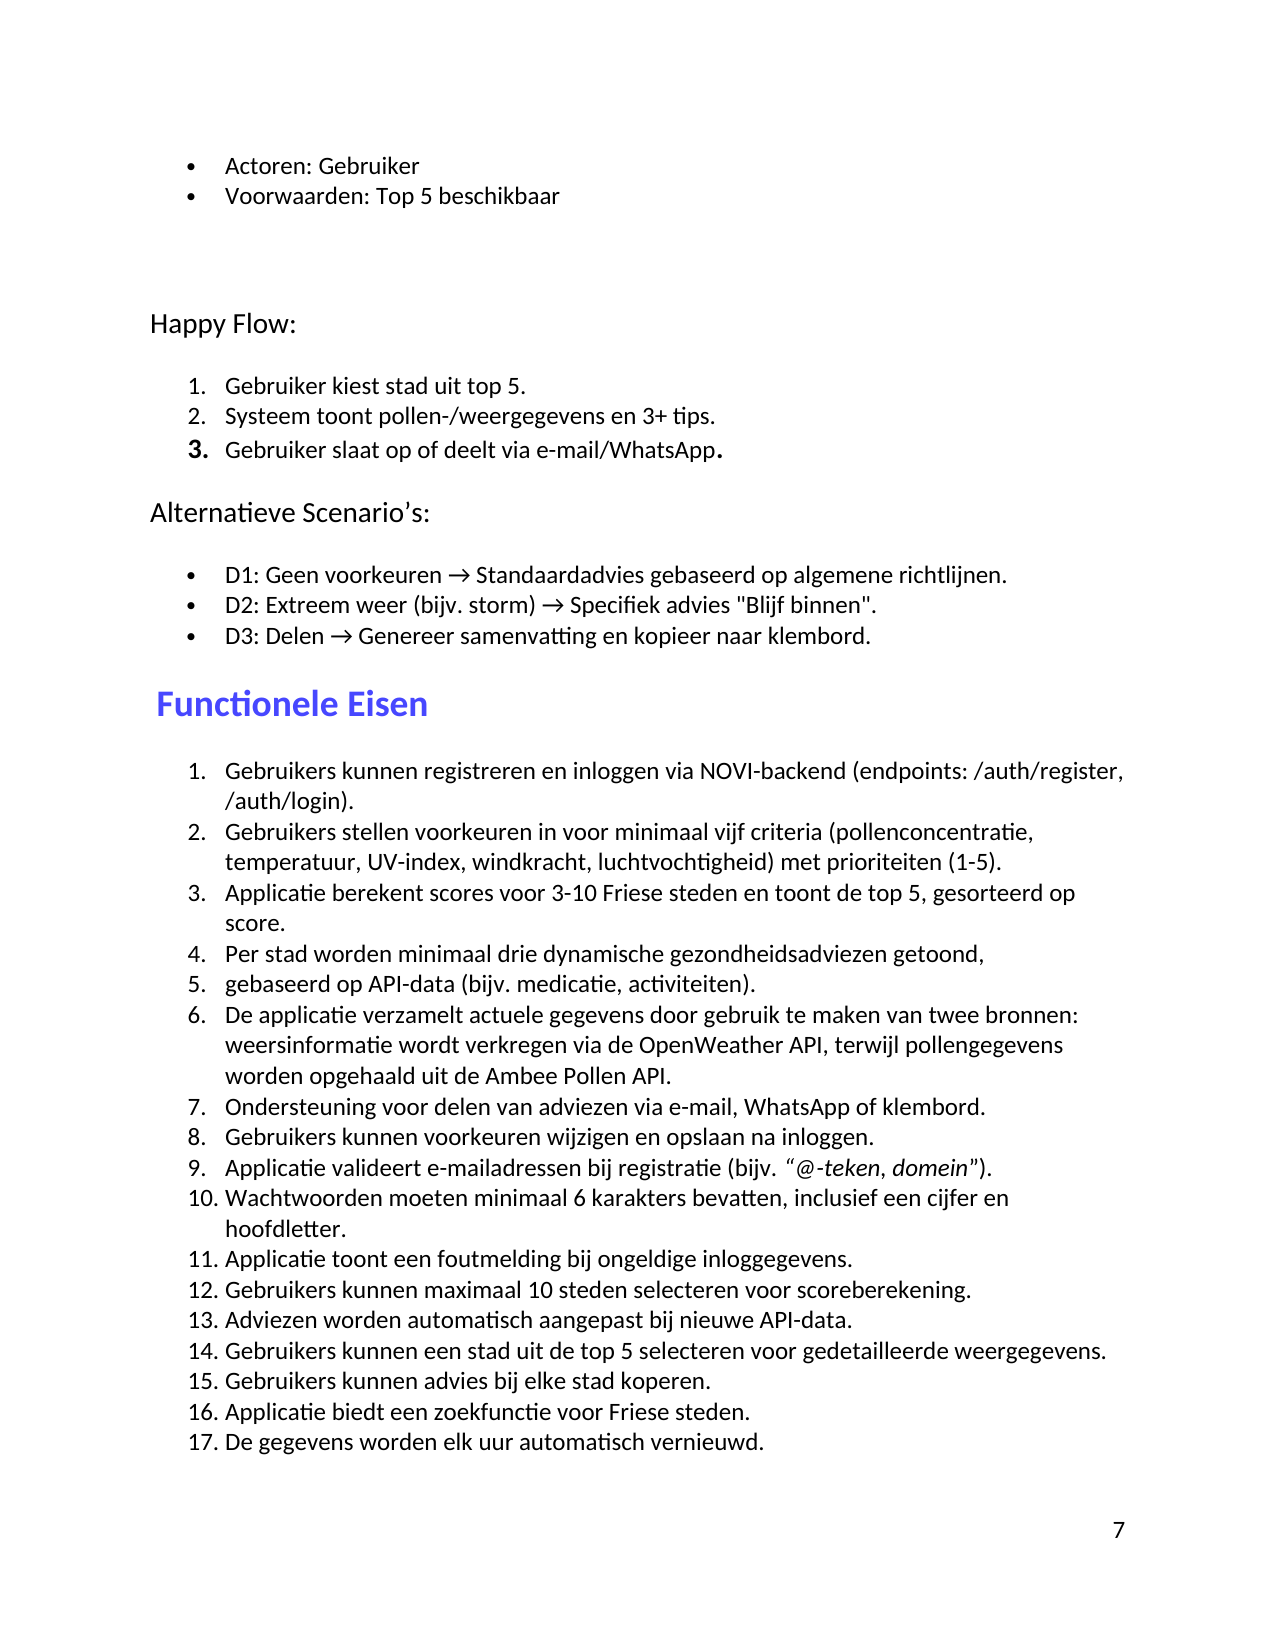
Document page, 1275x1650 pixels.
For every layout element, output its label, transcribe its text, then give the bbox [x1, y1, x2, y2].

list Actoren: Gebruiker [187, 150, 1125, 181]
list Voorwaarden: Top 5 beschikbaar [187, 181, 1125, 211]
list Applicatie valideert e-mailadressen bij registratie (bijv. “@-teken, domein”). [187, 1152, 1125, 1182]
list Gebruikers kunnen voorkeuren wijzigen en opslaan na inloggen. [187, 1121, 1125, 1152]
list Gebruikers kunnen een stad uit de top 5 selecteren voor gedetailleerde weergegevens. [187, 1335, 1125, 1365]
list D3: Delen → Genereer samenvatting en kopieer naar klembord. [187, 620, 1125, 651]
list Gebruiker slaat op of deelt via e-mail/WhatsApp. [187, 431, 1125, 465]
list De applicatie verzamelt actuele gegevens door gebruik te maken van twee bronnen: weersinformatie wordt verkregen via de OpenWeather API, terwijl pollengegevens worden opgehaald uit de Ambee Pollen API. [187, 999, 1125, 1091]
text Happy Flow: [150, 305, 1125, 341]
list Applicatie toont een foutmelding bij ongeldige inloggegevens. [187, 1243, 1125, 1274]
list De gegevens worden elk uur automatisch vernieuwd. [187, 1426, 1125, 1457]
list Gebruikers kunnen advies bij elke stad koperen. [187, 1365, 1125, 1396]
list D1: Geen voorkeuren → Standaardadvies gebaseerd op algemene richtlijnen. [187, 559, 1125, 590]
list Per stad worden minimaal drie dynamische gezondheidsadviezen getoond, [187, 938, 1125, 968]
list Adviezen worden automatisch aangepast bij nieuwe API-data. [187, 1304, 1125, 1335]
text Functionele Eisen [150, 680, 1125, 726]
list Gebruikers kunnen registreren en inloggen via NOVI-backend (endpoints: /auth/register, /auth/login). [187, 755, 1125, 816]
list gebaseerd op API-data (bijv. medicatie, activiteiten). [187, 968, 1125, 999]
list Systeem toont pollen-/weergegevens en 3+ tips. [187, 400, 1125, 431]
list Wachtwoorden moeten minimaal 6 karakters bevatten, inclusief een cijfer en hoofdletter. [187, 1182, 1125, 1243]
list Applicatie biedt een zoekfunctie voor Friese steden. [187, 1396, 1125, 1426]
list Gebruikers stellen voorkeuren in voor minimaal vijf criteria (pollenconcentratie, temperatuur, UV-index, windkracht, luchtvochtigheid) met prioriteiten (1-5). [187, 816, 1125, 877]
list Ondersteuning voor delen van adviezen via e-mail, WhatsApp of klembord. [187, 1091, 1125, 1121]
list D2: Extreem weer (bijv. storm) → Specifiek advies "Blijf binnen". [187, 590, 1125, 620]
list Applicatie berekent scores voor 3-10 Friese steden en toont de top 5, gesorteerd op score. [187, 877, 1125, 938]
list Gebruiker kiest stad uit top 5. [187, 370, 1125, 400]
list Gebruikers kunnen maximaal 10 steden selecteren voor scoreberekening. [187, 1274, 1125, 1304]
text Alternatieve Scenario’s: [150, 494, 1125, 530]
